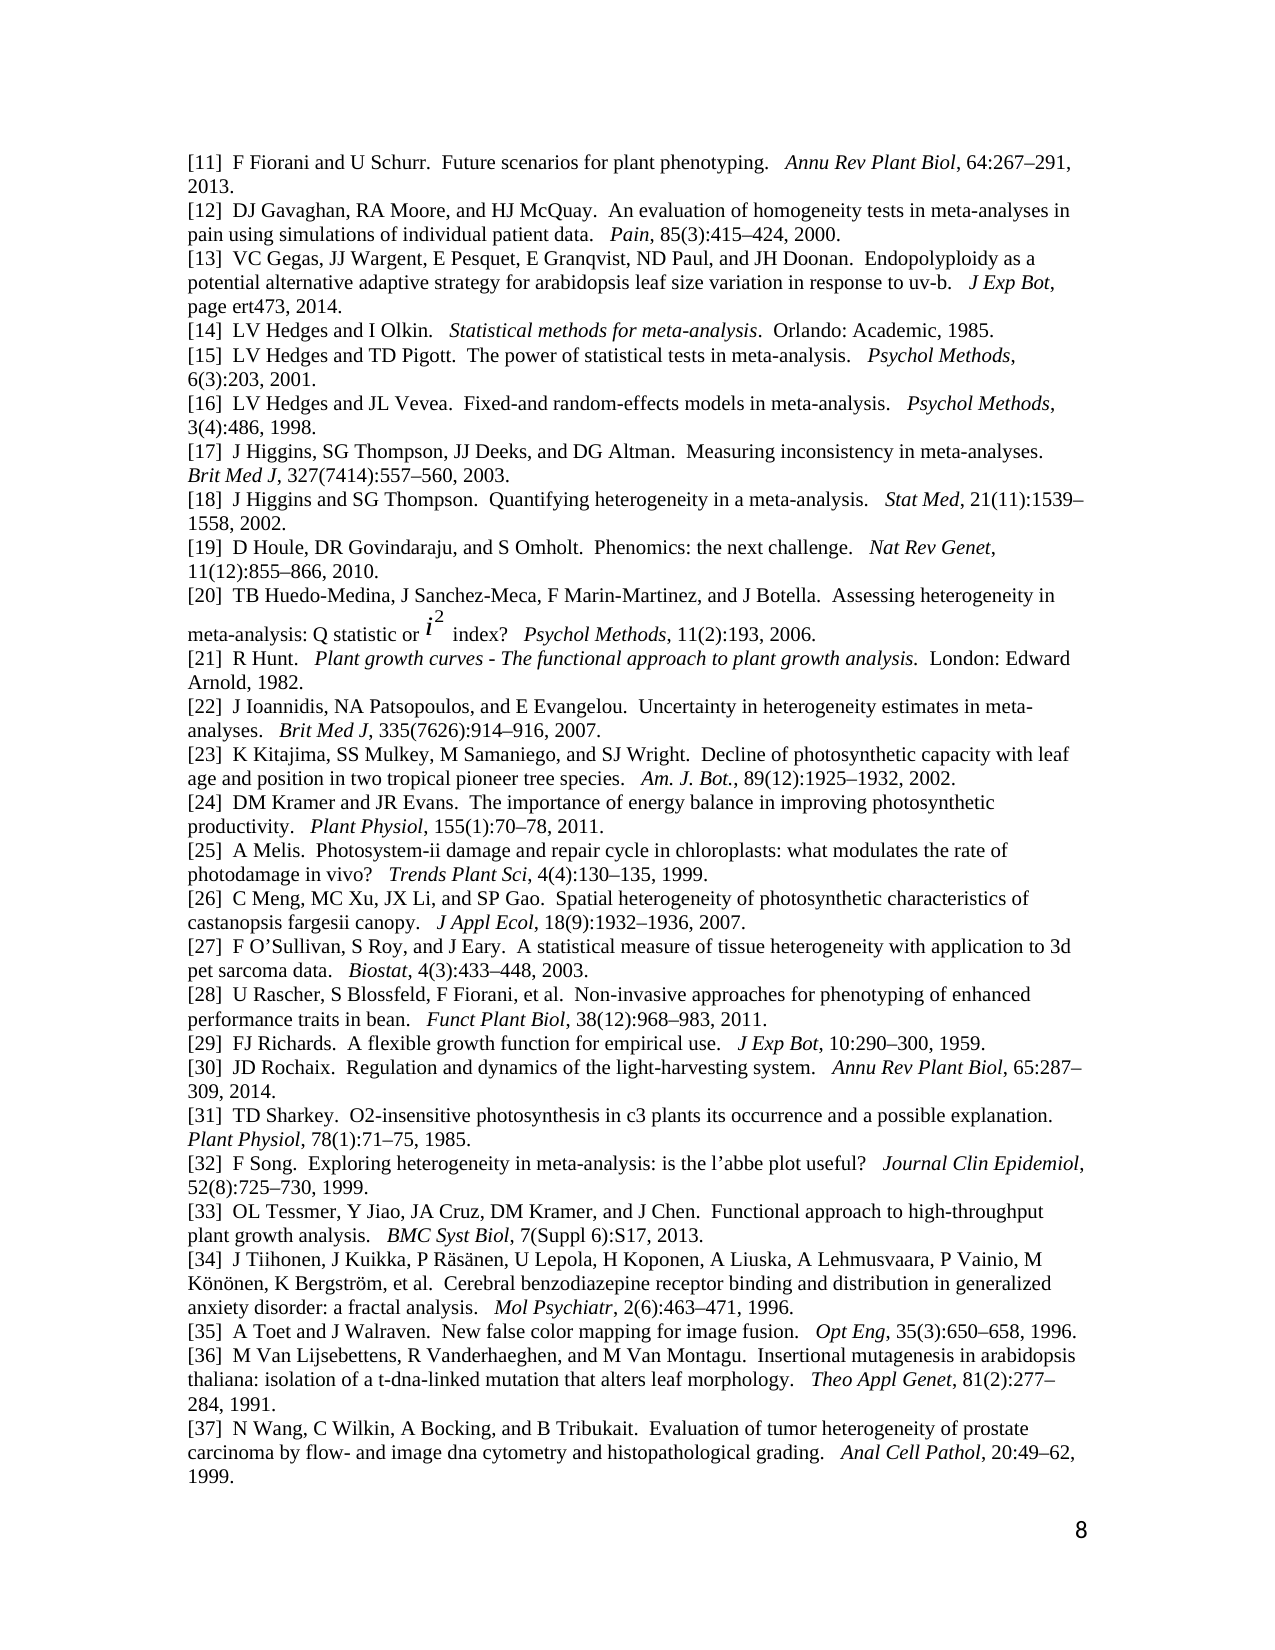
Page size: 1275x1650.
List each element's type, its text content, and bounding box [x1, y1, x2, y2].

text [12] DJ Gavaghan, RA Moore, and HJ McQuay. An evaluation of homogeneity tests in meta-analyses in pain using simulations of individual patient data. Pain, 85(3):415–424, 2000. [187, 198, 1087, 246]
text [28] U Rascher, S Blossfeld, F Fiorani, et al. Non-invasive approaches for phenotyping of enhanced performance traits in bean. Funct Plant Biol, 38(12):968–983, 2011. [187, 982, 1087, 1031]
text [23] K Kitajima, SS Mulkey, M Samaniego, and SJ Wright. Decline of photosynthetic capacity with leaf age and position in two tropical pioneer tree species. Am. J. Bot., 89(12):1925–1932, 2002. [187, 742, 1087, 790]
text [21] R Hunt. Plant growth curves - The functional approach to plant growth analysis. London: Edward Arnold, 1982. [187, 646, 1087, 694]
text [13] VC Gegas, JJ Wargent, E Pesquet, E Granqvist, ND Paul, and JH Doonan. Endopolyploidy as a potential alternative adaptive strategy for arabidopsis leaf size variation in response to uv-b. J Exp Bot, page ert473, 2014. [187, 246, 1087, 318]
text [19] D Houle, DR Govindaraju, and S Omholt. Phenomics: the next challenge. Nat Rev Genet, 11(12):855–866, 2010. [187, 535, 1087, 583]
text [26] C Meng, MC Xu, JX Li, and SP Gao. Spatial heterogeneity of photosynthetic characteristics of castanopsis fargesii canopy. J Appl Ecol, 18(9):1932–1936, 2007. [187, 886, 1087, 934]
text [20] TB Huedo-Medina, J Sanchez-Meca, F Marin-Martinez, and J Botella. Assessing heterogeneity in meta-analysis: Q statistic or index? Psychol Methods, 11(2):193, 2006. [187, 583, 1087, 646]
text [32] F Song. Exploring heterogeneity in meta-analysis: is the l’abbe plot useful? Journal Clin Epidemiol, 52(8):725–730, 1999. [187, 1151, 1087, 1199]
text [27] F O’Sullivan, S Roy, and J Eary. A statistical measure of tissue heterogeneity with application to 3d pet sarcoma data. Biostat, 4(3):433–448, 2003. [187, 934, 1087, 982]
text [14] LV Hedges and I Olkin. Statistical methods for meta-analysis. Orlando: Academic, 1985. [187, 318, 1087, 342]
text [16] LV Hedges and JL Vevea. Fixed-and random-effects models in meta-analysis. Psychol Methods, 3(4):486, 1998. [187, 391, 1087, 439]
text [37] N Wang, C Wilkin, A Bocking, and B Tribukait. Evaluation of tumor heterogeneity of prostate carcinoma by flow- and image dna cytometry and histopathological grading. Anal Cell Pathol, 20:49–62, 1999. [187, 1416, 1087, 1488]
text [34] J Tiihonen, J Kuikka, P Räsänen, U Lepola, H Koponen, A Liuska, A Lehmusvaara, P Vainio, M Könönen, K Bergström, et al. Cerebral benzodiazepine receptor binding and distribution in generalized anxiety disorder: a fractal analysis. Mol Psychiatr, 2(6):463–471, 1996. [187, 1247, 1087, 1319]
text [22] J Ioannidis, NA Patsopoulos, and E Evangelou. Uncertainty in heterogeneity estimates in meta-analyses. Brit Med J, 335(7626):914–916, 2007. [187, 694, 1087, 742]
text [31] TD Sharkey. O2-insensitive photosynthesis in c3 plants its occurrence and a possible explanation. Plant Physiol, 78(1):71–75, 1985. [187, 1103, 1087, 1151]
text [18] J Higgins and SG Thompson. Quantifying heterogeneity in a meta-analysis. Stat Med, 21(11):1539–1558, 2002. [187, 487, 1087, 535]
text [35] A Toet and J Walraven. New false color mapping for image fusion. Opt Eng, 35(3):650–658, 1996. [187, 1319, 1087, 1343]
text [29] FJ Richards. A flexible growth function for empirical use. J Exp Bot, 10:290–300, 1959. [187, 1031, 1087, 1054]
text [25] A Melis. Photosystem-ii damage and repair cycle in chloroplasts: what modulates the rate of photodamage in vivo? Trends Plant Sci, 4(4):130–135, 1999. [187, 838, 1087, 886]
text [15] LV Hedges and TD Pigott. The power of statistical tests in meta-analysis. Psychol Methods, 6(3):203, 2001. [187, 342, 1087, 391]
text [30] JD Rochaix. Regulation and dynamics of the light-harvesting system. Annu Rev Plant Biol, 65:287–309, 2014. [187, 1054, 1087, 1103]
text [11] F Fiorani and U Schurr. Future scenarios for plant phenotyping. Annu Rev Plant Biol, 64:267–291, 2013. [187, 150, 1087, 198]
text [36] M Van Lijsebettens, R Vanderhaeghen, and M Van Montagu. Insertional mutagenesis in arabidopsis thaliana: isolation of a t-dna-linked mutation that alters leaf morphology. Theo Appl Genet, 81(2):277–284, 1991. [187, 1343, 1087, 1416]
text [33] OL Tessmer, Y Jiao, JA Cruz, DM Kramer, and J Chen. Functional approach to high-throughput plant growth analysis. BMC Syst Biol, 7(Suppl 6):S17, 2013. [187, 1199, 1087, 1247]
text [17] J Higgins, SG Thompson, JJ Deeks, and DG Altman. Measuring inconsistency in meta-analyses. Brit Med J, 327(7414):557–560, 2003. [187, 439, 1087, 487]
text [24] DM Kramer and JR Evans. The importance of energy balance in improving photosynthetic productivity. Plant Physiol, 155(1):70–78, 2011. [187, 790, 1087, 838]
